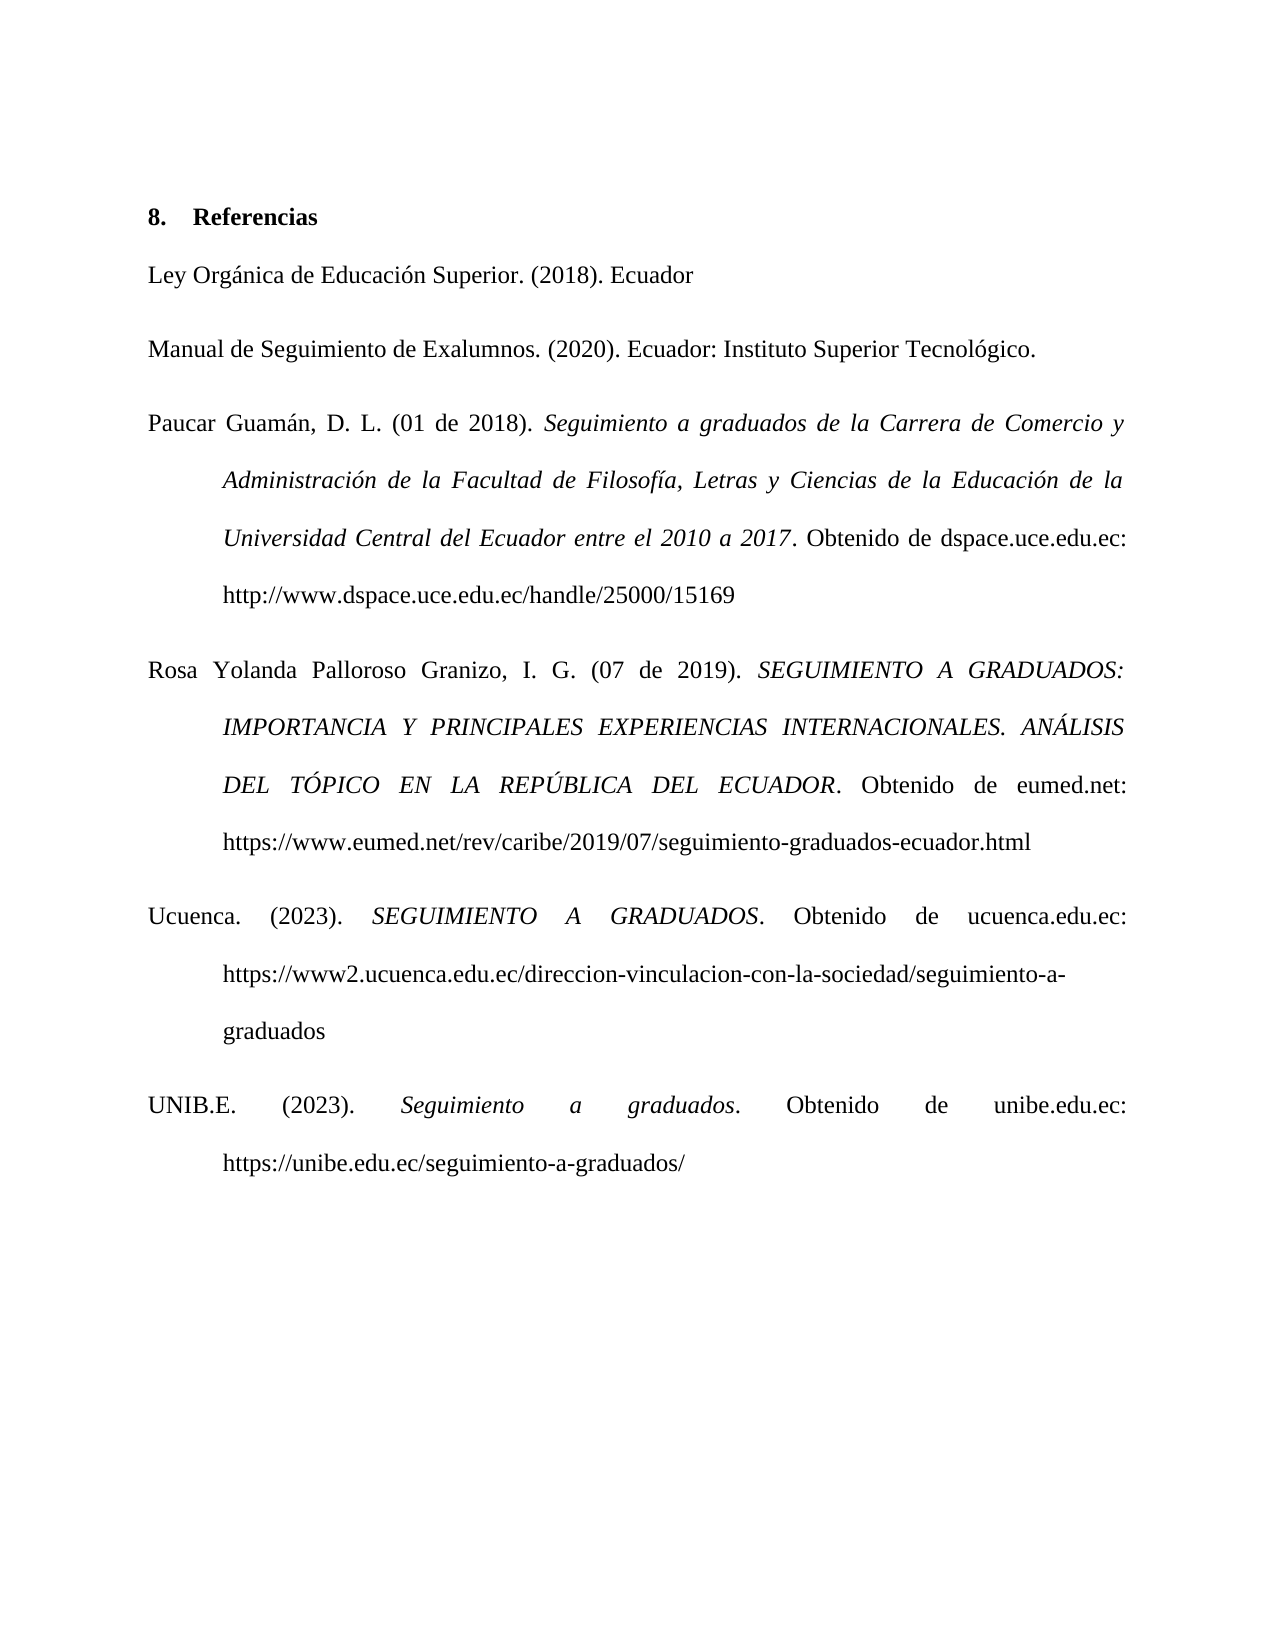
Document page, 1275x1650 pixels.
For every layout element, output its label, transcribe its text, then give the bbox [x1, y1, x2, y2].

text Ley Orgánica de Educación Superior. (2018). Ecuador [148, 260, 1127, 288]
text Rosa Yolanda Palloroso Granizo, I. G. (07 de 2019). SEGUIMIENTO A GRADUADOS: IMPORTANCIA Y PRINCIPALES EXPERIENCIAS INTERNACIONALES. ANÁLISIS DEL TÓPICO EN LA REPÚBLICA DEL ECUADOR. Obtenido de eumed.net: https://www.eumed.net/rev/caribe/2019/07/seguimiento-graduados-ecuador.html [148, 655, 1127, 856]
text Manual de Seguimiento de Exalumnos. (2020). Ecuador: Instituto Superior Tecnológico. [148, 334, 1127, 363]
subtitle Referencias [148, 202, 1127, 231]
text UNIB.E. (2023). Seguimiento a graduados. Obtenido de unibe.edu.ec: https://unibe.edu.ec/seguimiento-a-graduados/ [148, 1091, 1127, 1177]
text Paucar Guamán, D. L. (01 de 2018). Seguimiento a graduados de la Carrera de Comercio y Administración de la Facultad de Filosofía, Letras y Ciencias de la Educación de la Universidad Central del Ecuador entre el 2010 a 2017. Obtenido de dspace.uce.edu.ec: http://www.dspace.uce.edu.ec/handle/25000/15169 [148, 408, 1127, 609]
text Ucuenca. (2023). SEGUIMIENTO A GRADUADOS. Obtenido de ucuenca.edu.ec: https://www2.ucuenca.edu.ec/direccion-vinculacion-con-la-sociedad/seguimiento-a-graduados [148, 901, 1127, 1045]
